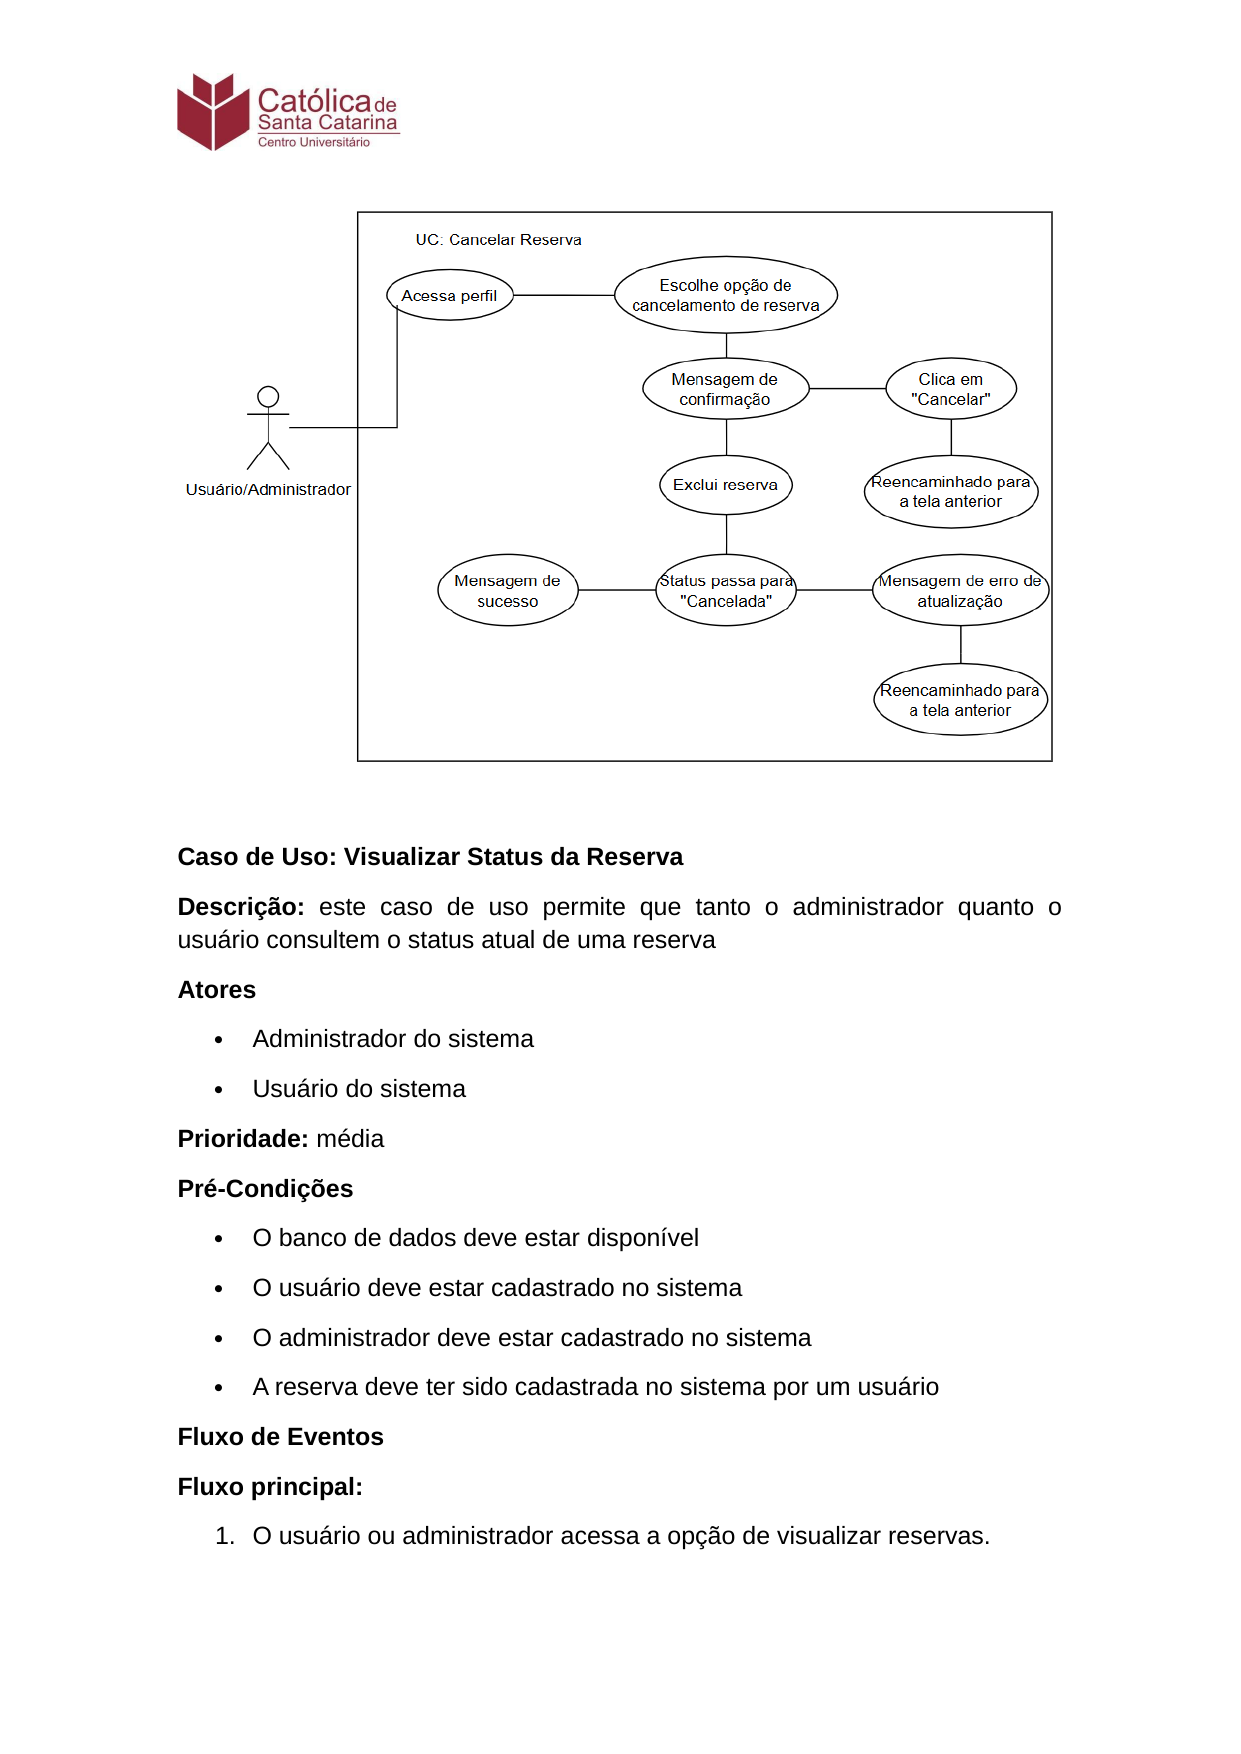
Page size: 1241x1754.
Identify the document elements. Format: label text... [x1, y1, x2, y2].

list O administrador deve estar cadastrado no sistema [215, 1323, 1063, 1351]
list Administrador do sistema [215, 1024, 1063, 1053]
picture [177, 206, 1063, 765]
text Atores [177, 975, 1063, 1003]
text Fluxo de Eventos [177, 1422, 1063, 1451]
text Pré-Condições [177, 1173, 1063, 1202]
list O banco de dados deve estar disponível [215, 1223, 1063, 1252]
picture [177, 73, 401, 151]
text Prioridade: média [177, 1124, 1063, 1153]
list O usuário ou administrador acessa a opção de visualizar reservas. [215, 1521, 1063, 1550]
list O usuário deve estar cadastrado no sistema [215, 1273, 1063, 1302]
list Usuário do sistema [215, 1074, 1063, 1103]
text Caso de Uso: Visualizar Status da Reserva [177, 842, 1063, 871]
text Fluxo principal: [177, 1472, 1063, 1500]
list A reserva deve ter sido cadastrada no sistema por um usuário [215, 1372, 1063, 1401]
text Descrição: este caso de uso permite que tanto o administrador quanto o usuário consultem o status atual de uma reserva [177, 892, 1063, 954]
